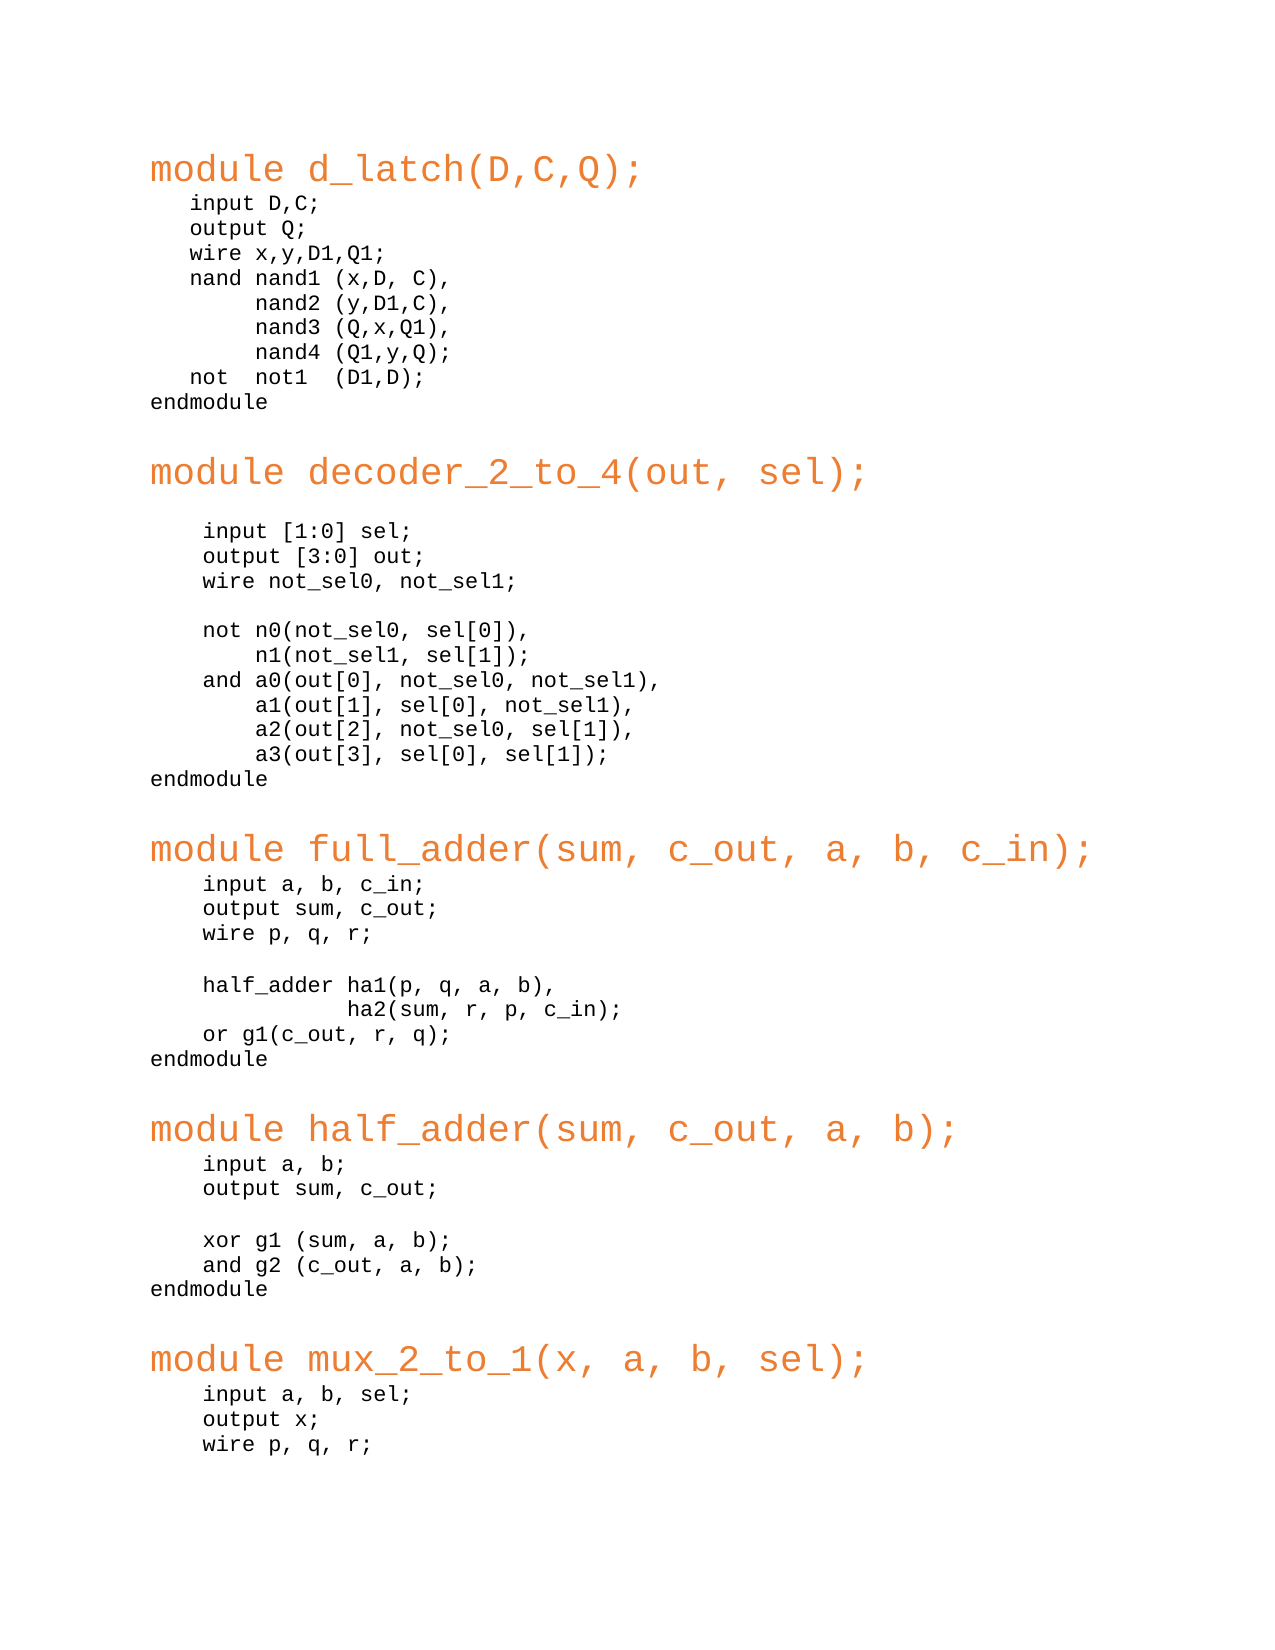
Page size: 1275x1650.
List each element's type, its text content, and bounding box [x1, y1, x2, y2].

subtitle module d_latch(D,C,Q); [150, 150, 1125, 192]
text and a0(out[0], not_sel0, not_sel1), [150, 669, 1125, 694]
text input a, b, c_in; [150, 873, 1125, 897]
subtitle module full_adder(sum, c_out, a, b, c_in); [150, 830, 1125, 873]
text wire x,y,D1,Q1; [150, 242, 1125, 267]
text output x; [150, 1408, 1125, 1433]
text n1(not_sel1, sel[1]); [150, 644, 1125, 669]
text endmodule [150, 1278, 1125, 1303]
text output sum, c_out; [150, 897, 1125, 922]
text output [3:0] out; [150, 545, 1125, 570]
text nand nand1 (x,D, C), [150, 267, 1125, 292]
text input D,C; [150, 192, 1125, 217]
text or g1(c_out, r, q); [150, 1023, 1125, 1048]
text nand3 (Q,x,Q1), [150, 316, 1125, 341]
text a3(out[3], sel[0], sel[1]); [150, 743, 1125, 768]
text input a, b, sel; [150, 1383, 1125, 1408]
subtitle module mux_2_to_1(x, a, b, sel); [150, 1341, 1125, 1383]
text endmodule [150, 768, 1125, 793]
text a2(out[2], not_sel0, sel[1]), [150, 718, 1125, 743]
subtitle module half_adder(sum, c_out, a, b); [150, 1110, 1125, 1153]
text input [1:0] sel; [150, 520, 1125, 545]
text endmodule [150, 391, 1125, 416]
text wire not_sel0, not_sel1; [150, 570, 1125, 594]
text input a, b; [150, 1153, 1125, 1177]
text nand4 (Q1,y,Q); [150, 341, 1125, 366]
text output sum, c_out; [150, 1177, 1125, 1202]
text wire p, q, r; [150, 1433, 1125, 1457]
text wire p, q, r; [150, 922, 1125, 947]
text output Q; [150, 217, 1125, 242]
text a1(out[1], sel[0], not_sel1), [150, 694, 1125, 718]
text and g2 (c_out, a, b); [150, 1254, 1125, 1278]
text xor g1 (sum, a, b); [150, 1229, 1125, 1254]
text ha2(sum, r, p, c_in); [150, 998, 1125, 1023]
text not n0(not_sel0, sel[0]), [150, 619, 1125, 644]
text endmodule [150, 1048, 1125, 1073]
text not not1 (D1,D); [150, 366, 1125, 391]
text nand2 (y,D1,C), [150, 292, 1125, 316]
subtitle module decoder_2_to_4(out, sel); [150, 453, 1125, 495]
text half_adder ha1(p, q, a, b), [150, 974, 1125, 998]
